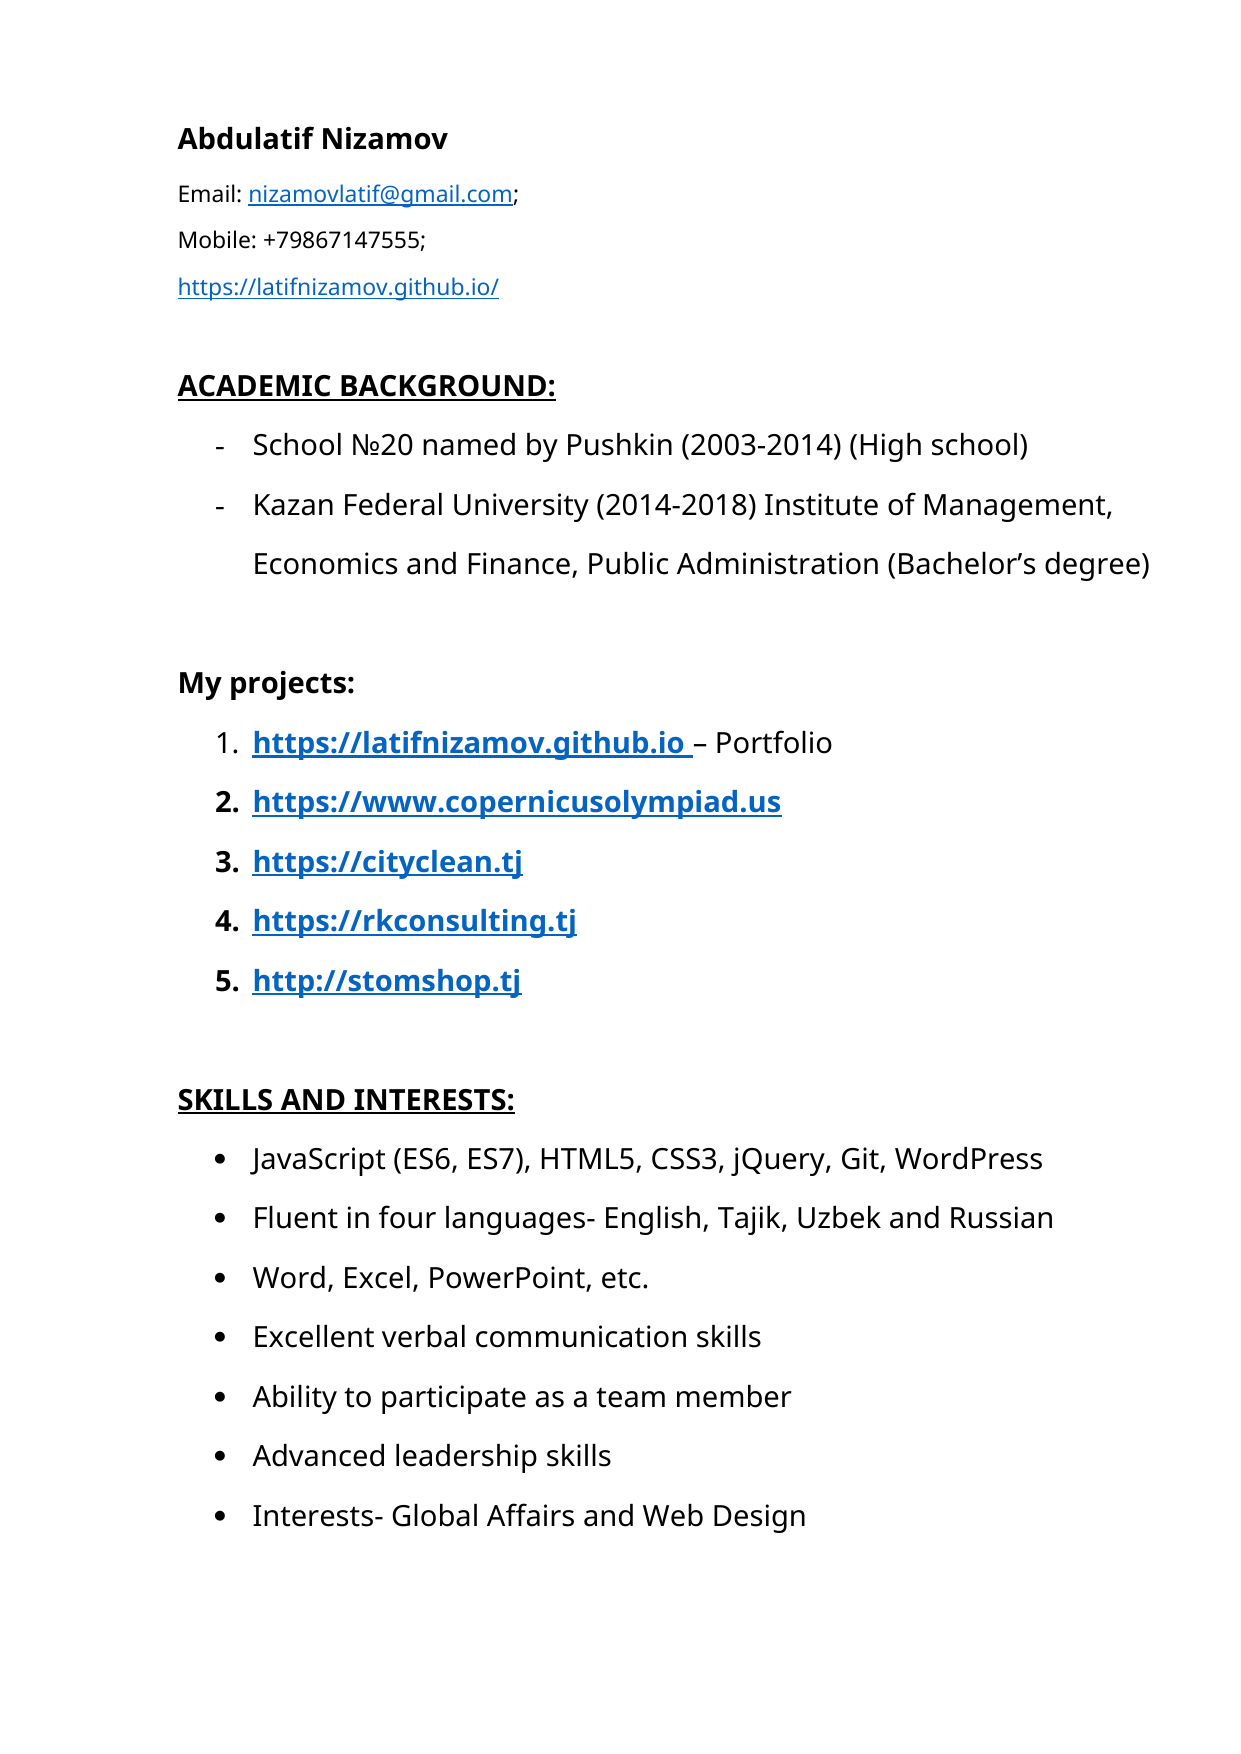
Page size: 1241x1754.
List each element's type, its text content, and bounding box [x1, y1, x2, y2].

list Advanced leadership skills [215, 1436, 1152, 1475]
list Interests- Global Affairs and Web Design [215, 1495, 1152, 1535]
text Email: nizamovlatif@gmail.com; [177, 178, 1152, 209]
list Word, Excel, PowerPoint, etc. [215, 1257, 1152, 1297]
text Mobile: +79867147555; [177, 224, 1152, 256]
list Ability to participate as a team member [215, 1376, 1152, 1416]
list Kazan Federal University (2014-2018) Institute of Management, Economics and Finance, Public Administration (Bachelor’s degree) [215, 484, 1152, 583]
list Excellent verbal communication skills [215, 1317, 1152, 1356]
list https://cityclean.tj [215, 841, 1152, 881]
list School №20 named by Pushkin (2003-2014) (High school) [215, 424, 1152, 464]
list https://latifnizamov.github.io – Portfolio [215, 722, 1152, 762]
text My projects: [177, 662, 1152, 702]
text https://latifnizamov.github.io/ [177, 271, 1152, 303]
text SKILLS AND INTERESTS: [177, 1079, 1152, 1118]
list http://stomshop.tj [215, 960, 1152, 999]
list JavaScript (ES6, ES7), HTML5, CSS3, jQuery, Git, WordPress [215, 1138, 1152, 1178]
list https://rkconsulting.tj [215, 900, 1152, 940]
list Fluent in four languages- English, Tajik, Uzbek and Russian [215, 1198, 1152, 1237]
text Abdulatif Nizamov [177, 118, 1152, 158]
text ACADEMIC BACKGROUND: [177, 365, 1152, 405]
list https://www.copernicusolympiad.us [215, 781, 1152, 821]
